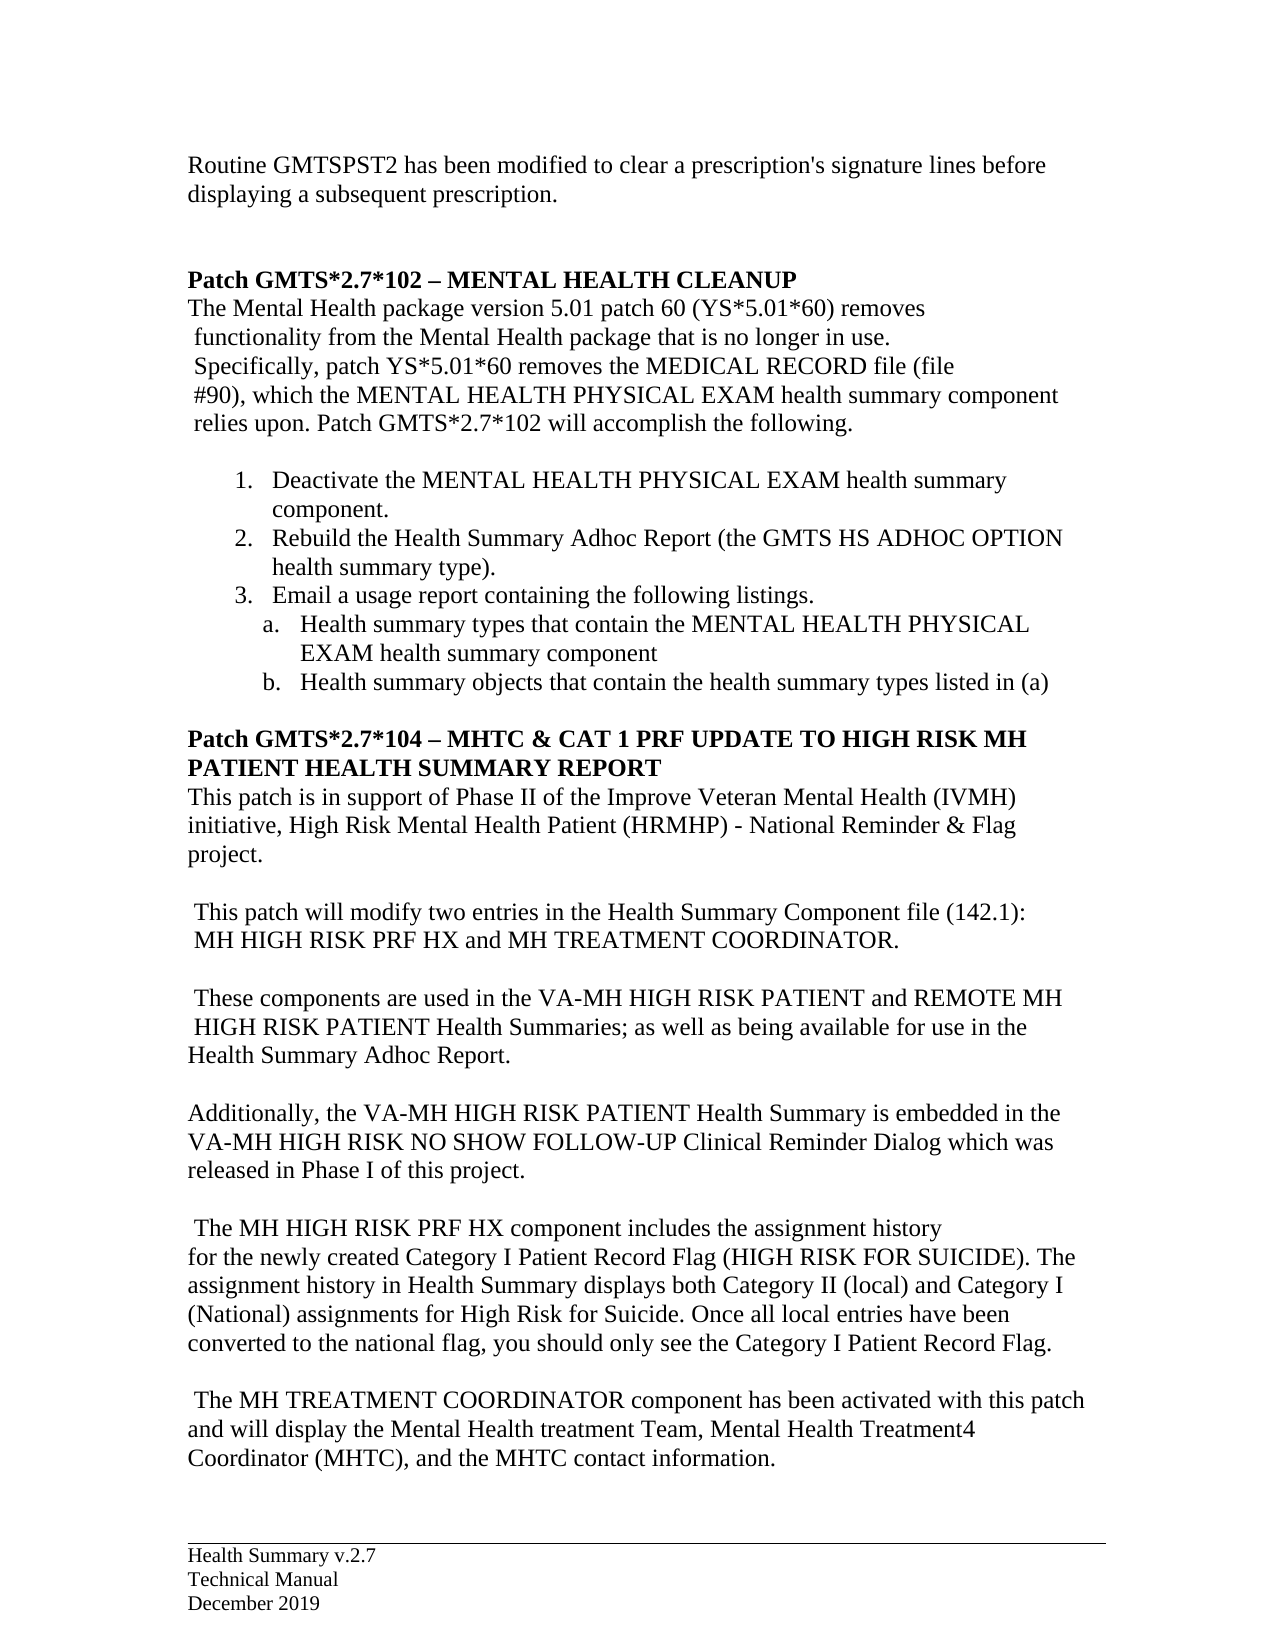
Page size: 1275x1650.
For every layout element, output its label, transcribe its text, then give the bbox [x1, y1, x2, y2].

text Patch GMTS*2.7*104 – MHTC & CAT 1 PRF UPDATE TO HIGH RISK MH PATIENT HEALTH SUMMARY REPORT [187, 724, 1087, 782]
list Health summary objects that contain the health summary types listed in (a) [262, 667, 1087, 696]
list Health summary types that contain the MENTAL HEALTH PHYSICAL EXAM health summary component [262, 609, 1087, 667]
text These components are used in the VA-MH HIGH RISK PATIENT and REMOTE MH [187, 983, 1087, 1012]
text Patch GMTS*2.7*102 – MENTAL HEALTH CLEANUP [187, 265, 1087, 293]
text The MH TREATMENT COORDINATOR component has been activated with this patch and will display the Mental Health treatment Team, Mental Health Treatment4 Coordinator (MHTC), and the MHTC contact information. [187, 1386, 1087, 1472]
list Deactivate the MENTAL HEALTH PHYSICAL EXAM health summary component. [234, 466, 1087, 523]
text The Mental Health package version 5.01 patch 60 (YS*5.01*60) removes [187, 293, 1087, 322]
text HIGH RISK PATIENT Health Summaries; as well as being available for use in the Health Summary Adhoc Report. [187, 1012, 1087, 1069]
text This patch is in support of Phase II of the Improve Veteran Mental Health (IVMH) initiative, High Risk Mental Health Patient (HRMHP) - National Reminder & Flag project. [187, 782, 1087, 868]
text #90), which the MENTAL HEALTH PHYSICAL EXAM health summary component [187, 380, 1087, 408]
text Routine GMTSPST2 has been modified to clear a prescription's signature lines before displaying a subsequent prescription. [187, 150, 1087, 207]
text MH HIGH RISK PRF HX and MH TREATMENT COORDINATOR. [187, 926, 1087, 954]
text Additionally, the VA-MH HIGH RISK PATIENT Health Summary is embedded in the VA-MH HIGH RISK NO SHOW FOLLOW-UP Clinical Reminder Dialog which was released in Phase I of this project. [187, 1098, 1087, 1184]
list Rebuild the Health Summary Adhoc Report (the GMTS HS ADHOC OPTION health summary type). [234, 523, 1087, 581]
list Email a usage report containing the following listings. [234, 581, 1087, 609]
text Specifically, patch YS*5.01*60 removes the MEDICAL RECORD file (file [187, 351, 1087, 380]
text relies upon. Patch GMTS*2.7*102 will accomplish the following. [187, 408, 1087, 437]
text for the newly created Category I Patient Record Flag (HIGH RISK FOR SUICIDE). The assignment history in Health Summary displays both Category II (local) and Category I (National) assignments for High Risk for Suicide. Once all local entries have been converted to the national flag, you should only see the Category I Patient Record Flag. [187, 1242, 1087, 1357]
text functionality from the Mental Health package that is no longer in use. [187, 322, 1087, 351]
text The MH HIGH RISK PRF HX component includes the assignment history [187, 1213, 1087, 1242]
text This patch will modify two entries in the Health Summary Component file (142.1): [187, 897, 1087, 926]
